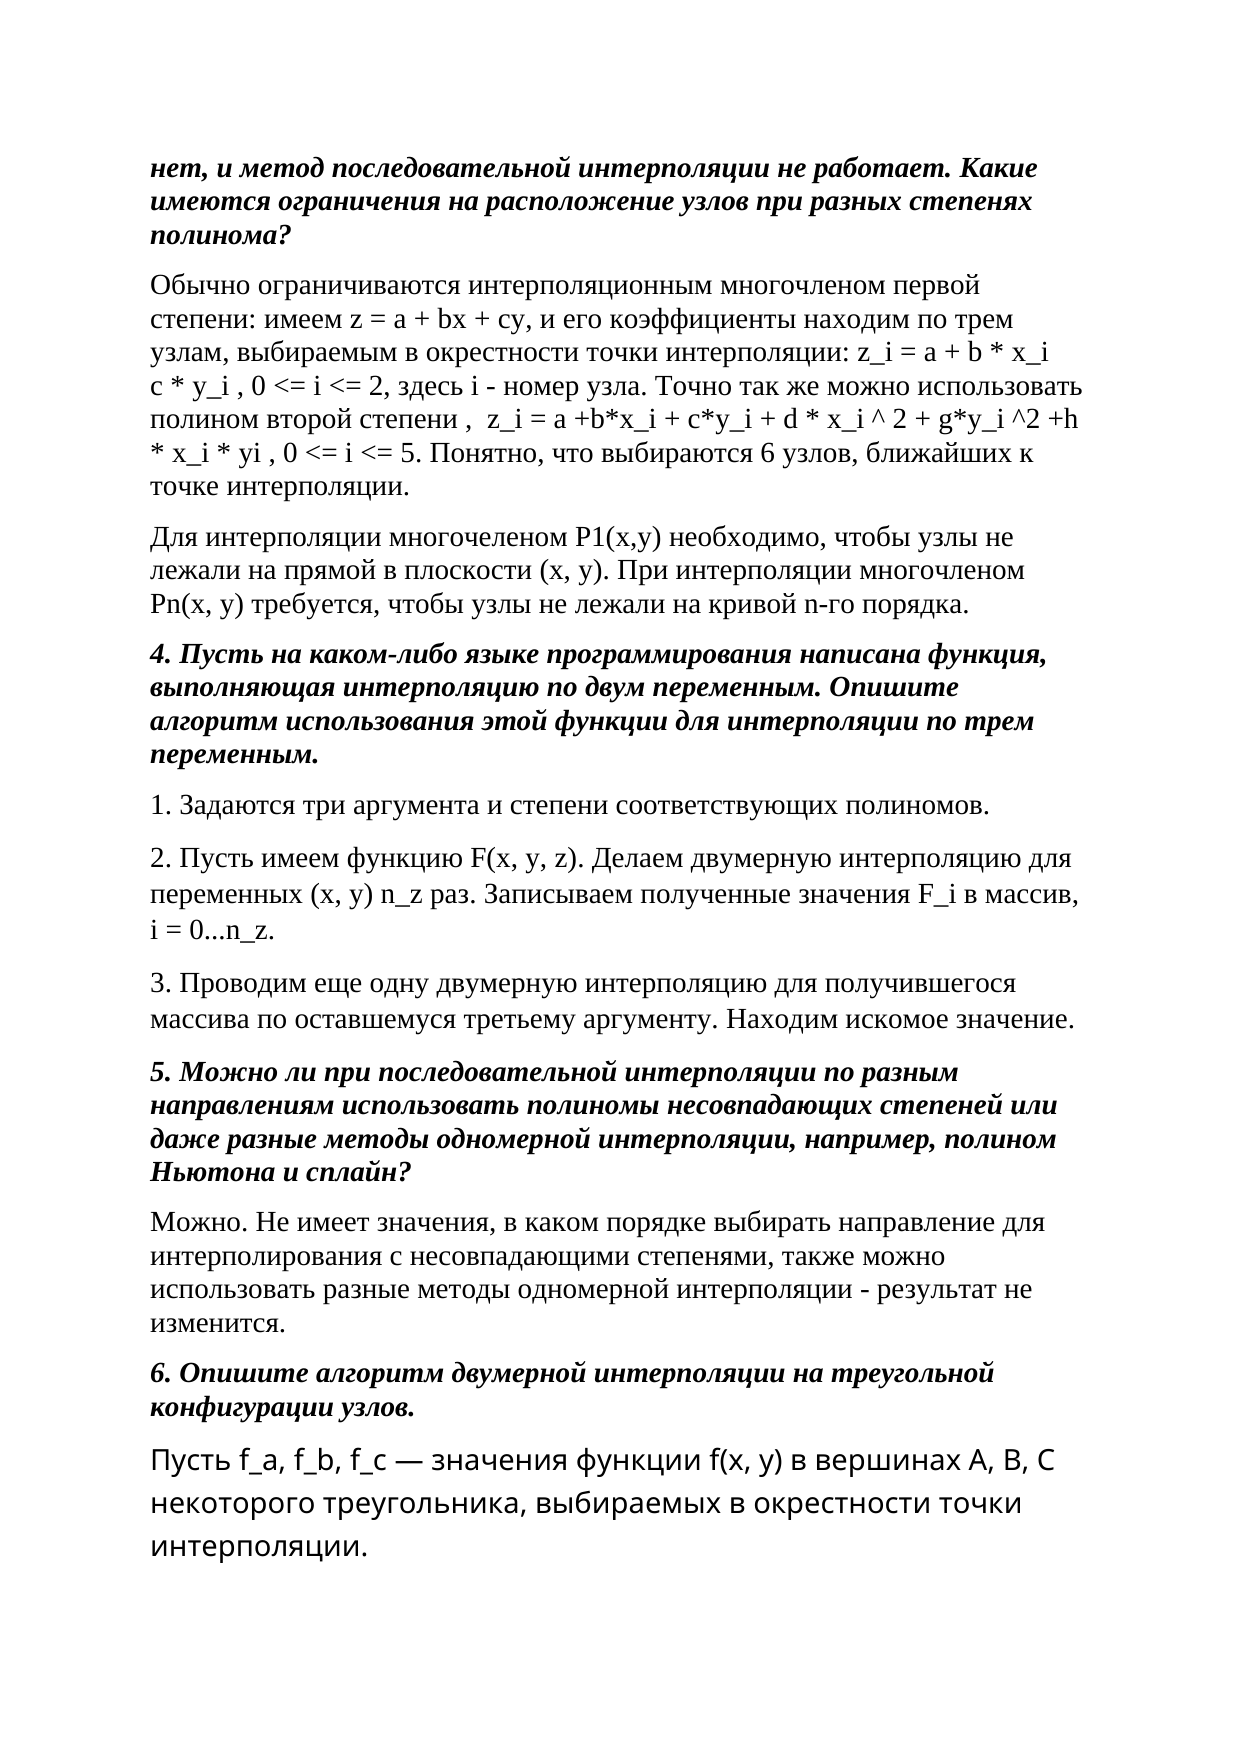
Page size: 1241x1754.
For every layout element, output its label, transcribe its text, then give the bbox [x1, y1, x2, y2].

text 2. Пусть имеем функцию F(x, y, z). Делаем двумерную интерполяцию для переменных (x, y) n_z раз. Записываем полученные значения F_i в массив, i = 0...n_z. [150, 840, 1090, 946]
text Обычно ограничиваются интерполяционным многочленом первой степени: имеем z = a + bx + cy, и его коэффициенты находим по трем узлам, выбираемым в окрестности точки интерполяции: z_i = a + b * x_i  c * y_i , 0 <= i <= 2, здесь i - номер узла. Точно так же можно использовать полином второй степени , z_i = a +b*x_i + c*y_i + d * x_i ^ 2 + g*y_i ^2 +h * x_i * yi , 0 <= i <= 5. Понятно, что выбираются 6 узлов, ближайших к точке интерполяции. [150, 267, 1090, 502]
text Можно. Не имеет значения, в каком порядке выбирать направление для интерполирования с несовпадающими степенями, также можно использовать разные методы одномерной интерполяции - результат не изменится. [150, 1204, 1090, 1339]
text Пусть f_a, f_b, f_c — значения функции f(x, y) в вершинах A, B, С некоторого треугольника, выбираемых в окрестности точки интерполяции. [150, 1439, 1090, 1564]
text 4. Пусть на каком-либо языке программирования написана функция, выполняющая интерполяцию по двум переменным. Опишите алгоритм использования этой функции для интерполяции по трем переменным. [150, 636, 1090, 770]
text Для интерполяции многочеленом P1(x,y) необходимо, чтобы узлы не лежали на прямой в плоскости (x, y). При интерполяции многочленом Pn(x, y) требуется, чтобы узлы не лежали на кривой n-го порядка. [150, 519, 1090, 619]
text 3. Проводим еще одну двумерную интерполяцию для получившегося массива по оставшемуся третьему аргументу. Находим искомое значение. [150, 965, 1090, 1034]
text 6. Опишите алгоритм двумерной интерполяции на треугольной конфигурации узлов. [150, 1355, 1090, 1422]
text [150, 150, 1090, 251]
text 5. Можно ли при последовательной интерполяции по разным направлениям использовать полиномы несовпадающих степеней или даже разные методы одномерной интерполяции, например, полином Ньютона и сплайн? [150, 1054, 1090, 1188]
text 1. Задаются три аргумента и степени соответствующих полиномов. [150, 787, 1090, 820]
